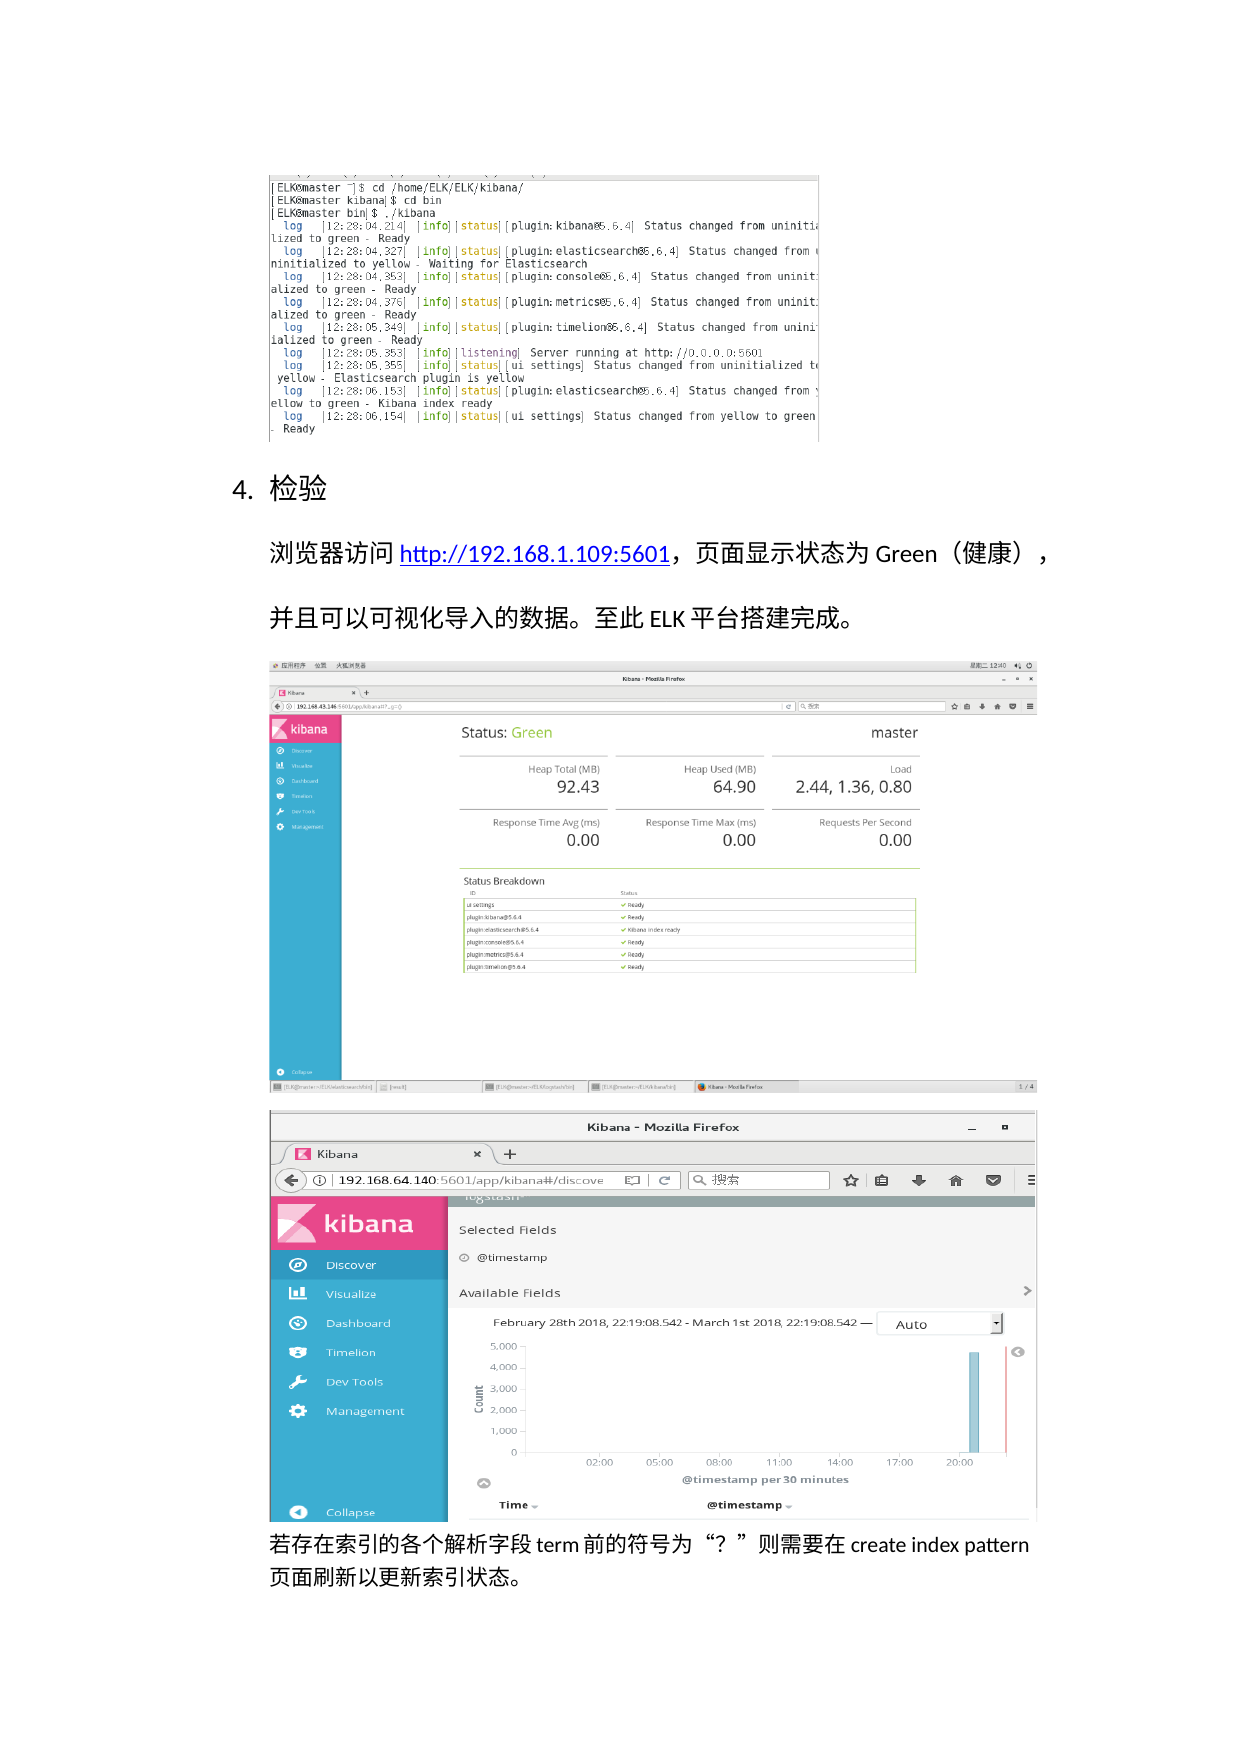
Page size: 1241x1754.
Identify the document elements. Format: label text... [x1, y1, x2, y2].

picture [269, 661, 1038, 1093]
list 浏览器访问http://192.168.1.109:5601，页面显示状态为Green（健康），并且可以可视化导入的数据。至此ELK平台搭建完成。 [269, 519, 1053, 649]
list 检验 [232, 454, 1053, 519]
list 若存在索引的各个解析字段term前的符号为“？”则需要在create index pattern页面刷新以更新索引状态。 [269, 1527, 1053, 1592]
picture [269, 175, 820, 442]
picture [269, 1110, 1038, 1522]
